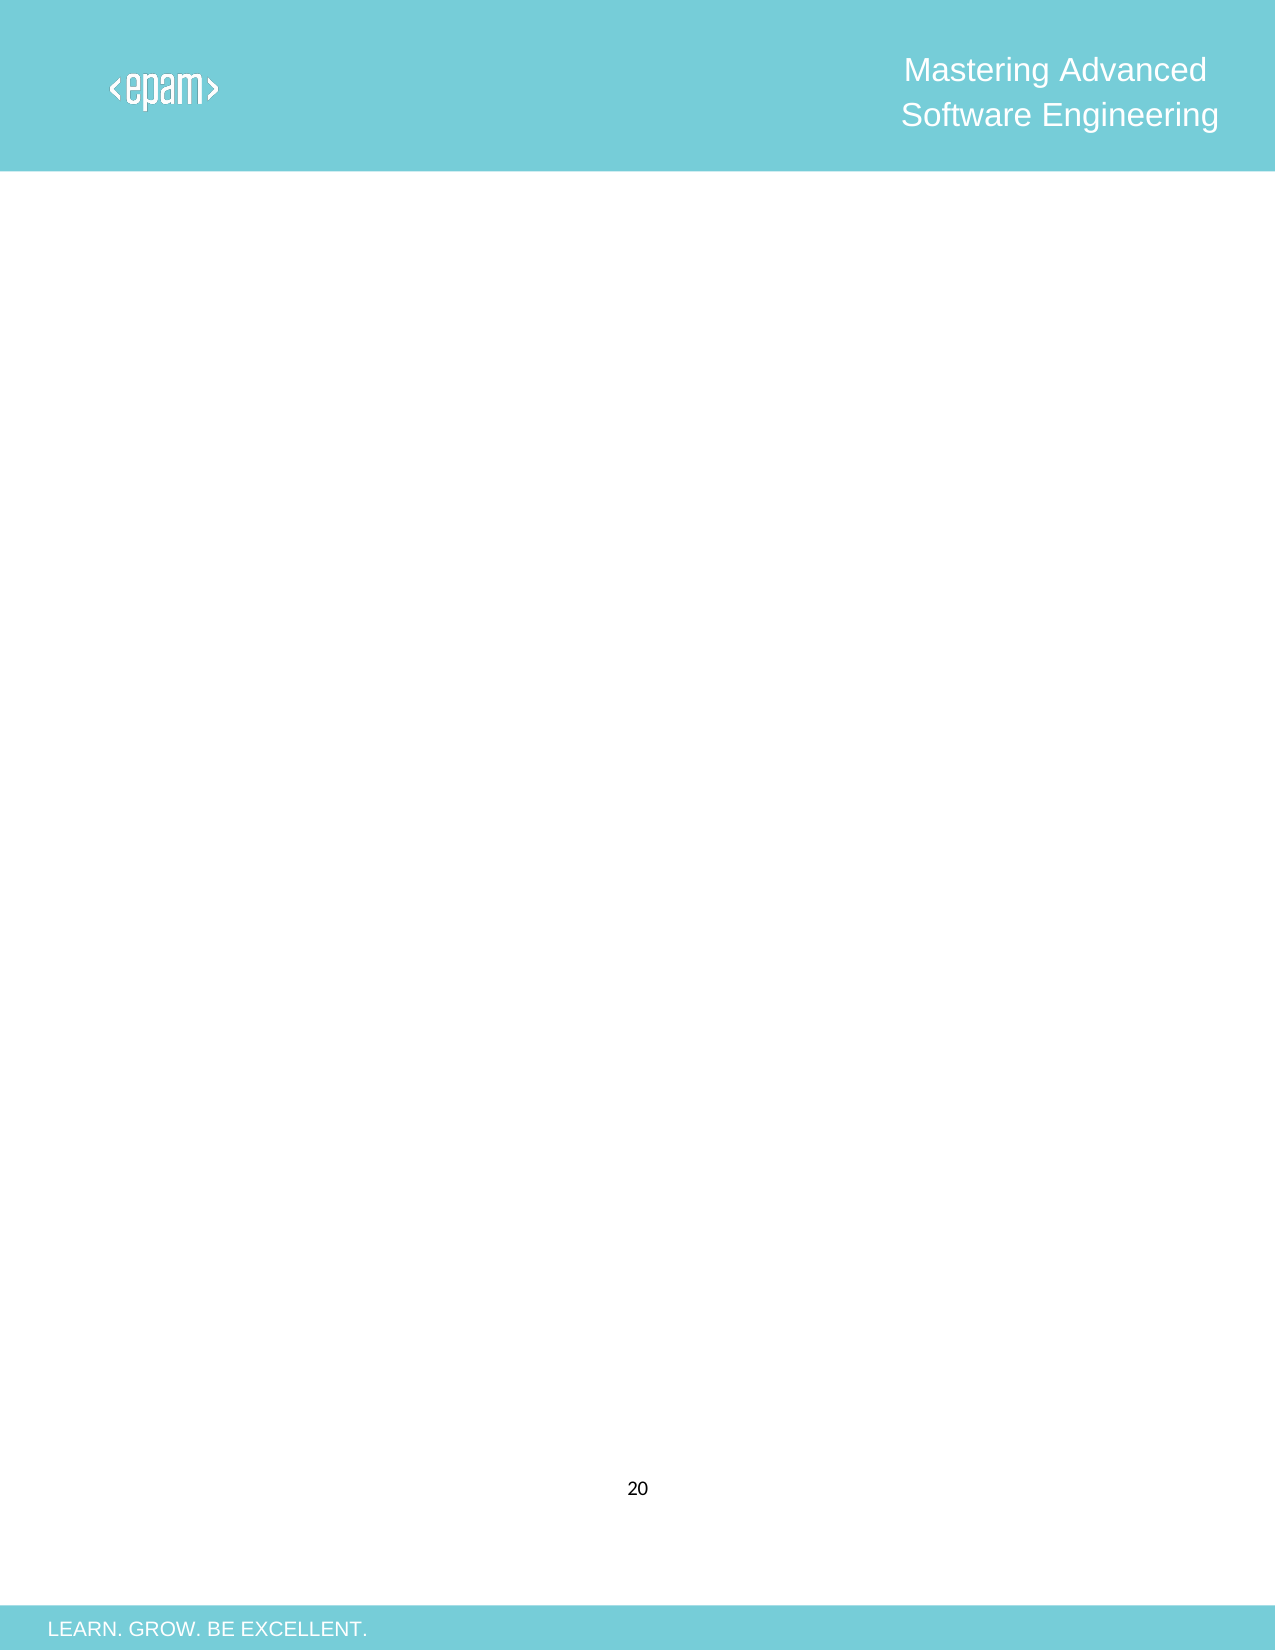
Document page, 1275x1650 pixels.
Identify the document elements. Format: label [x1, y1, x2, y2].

picture [135, 53, 160, 133]
